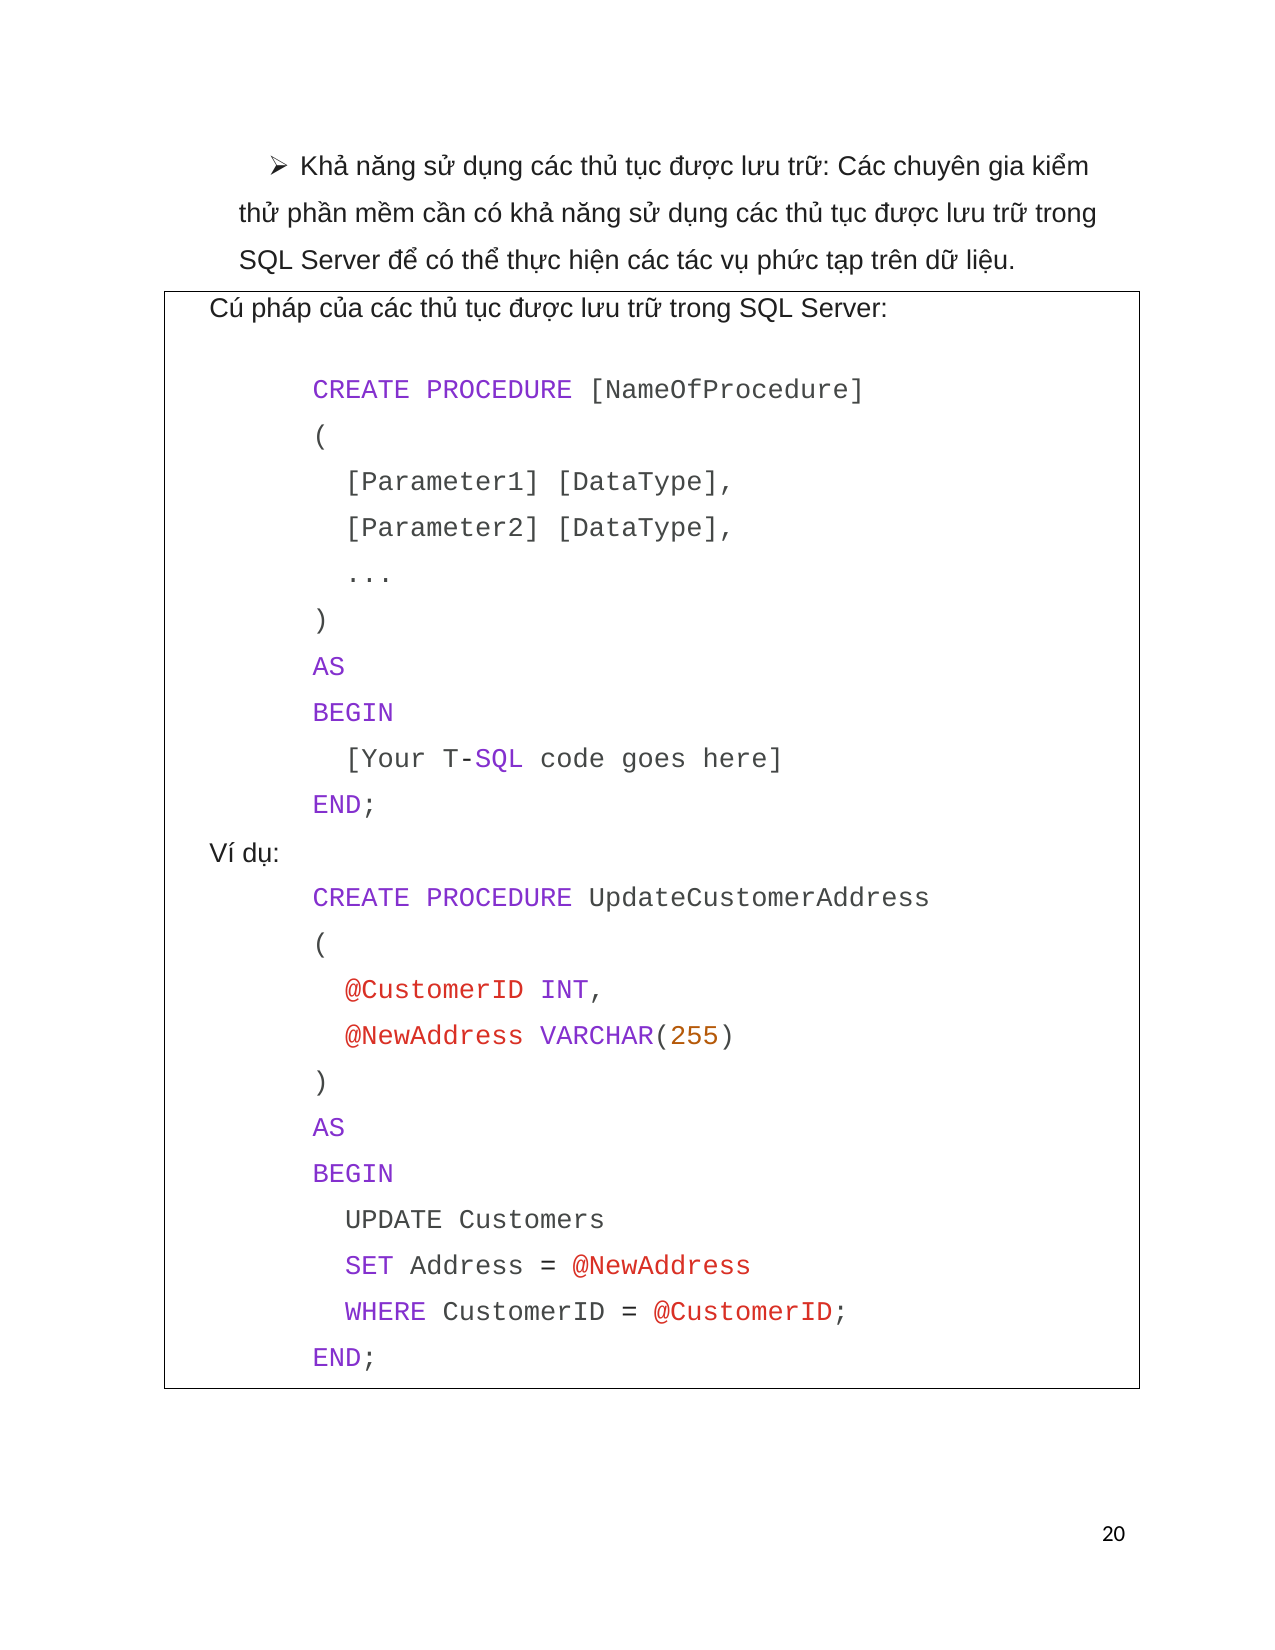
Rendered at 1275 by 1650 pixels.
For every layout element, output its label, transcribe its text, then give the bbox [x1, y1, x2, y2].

table_header Cú pháp của các thủ tục được lưu trữ trong SQL Server: CREATE PROCEDURE [NameOfProcedure] ( [Parameter1] [DataType], [Parameter2] [DataType], ... ) AS BEGIN [Your T-SQL code goes here] END; Ví dụ: CREATE PROCEDURE UpdateCustomerAddress ( @CustomerID INT, @NewAddress VARCHAR(255) ) AS BEGIN UPDATE Customers SET Address = @NewAddress WHERE CustomerID = @CustomerID; END; [165, 292, 1139, 1388]
list Khả năng sử dụng các thủ tục được lưu trữ: Các chuyên gia kiểm thử phần mềm cần có khả năng sử dụng các thủ tục được lưu trữ trong SQL Server để có thể thực hiện các tác vụ phức tạp trên dữ liệu. [239, 150, 1125, 275]
